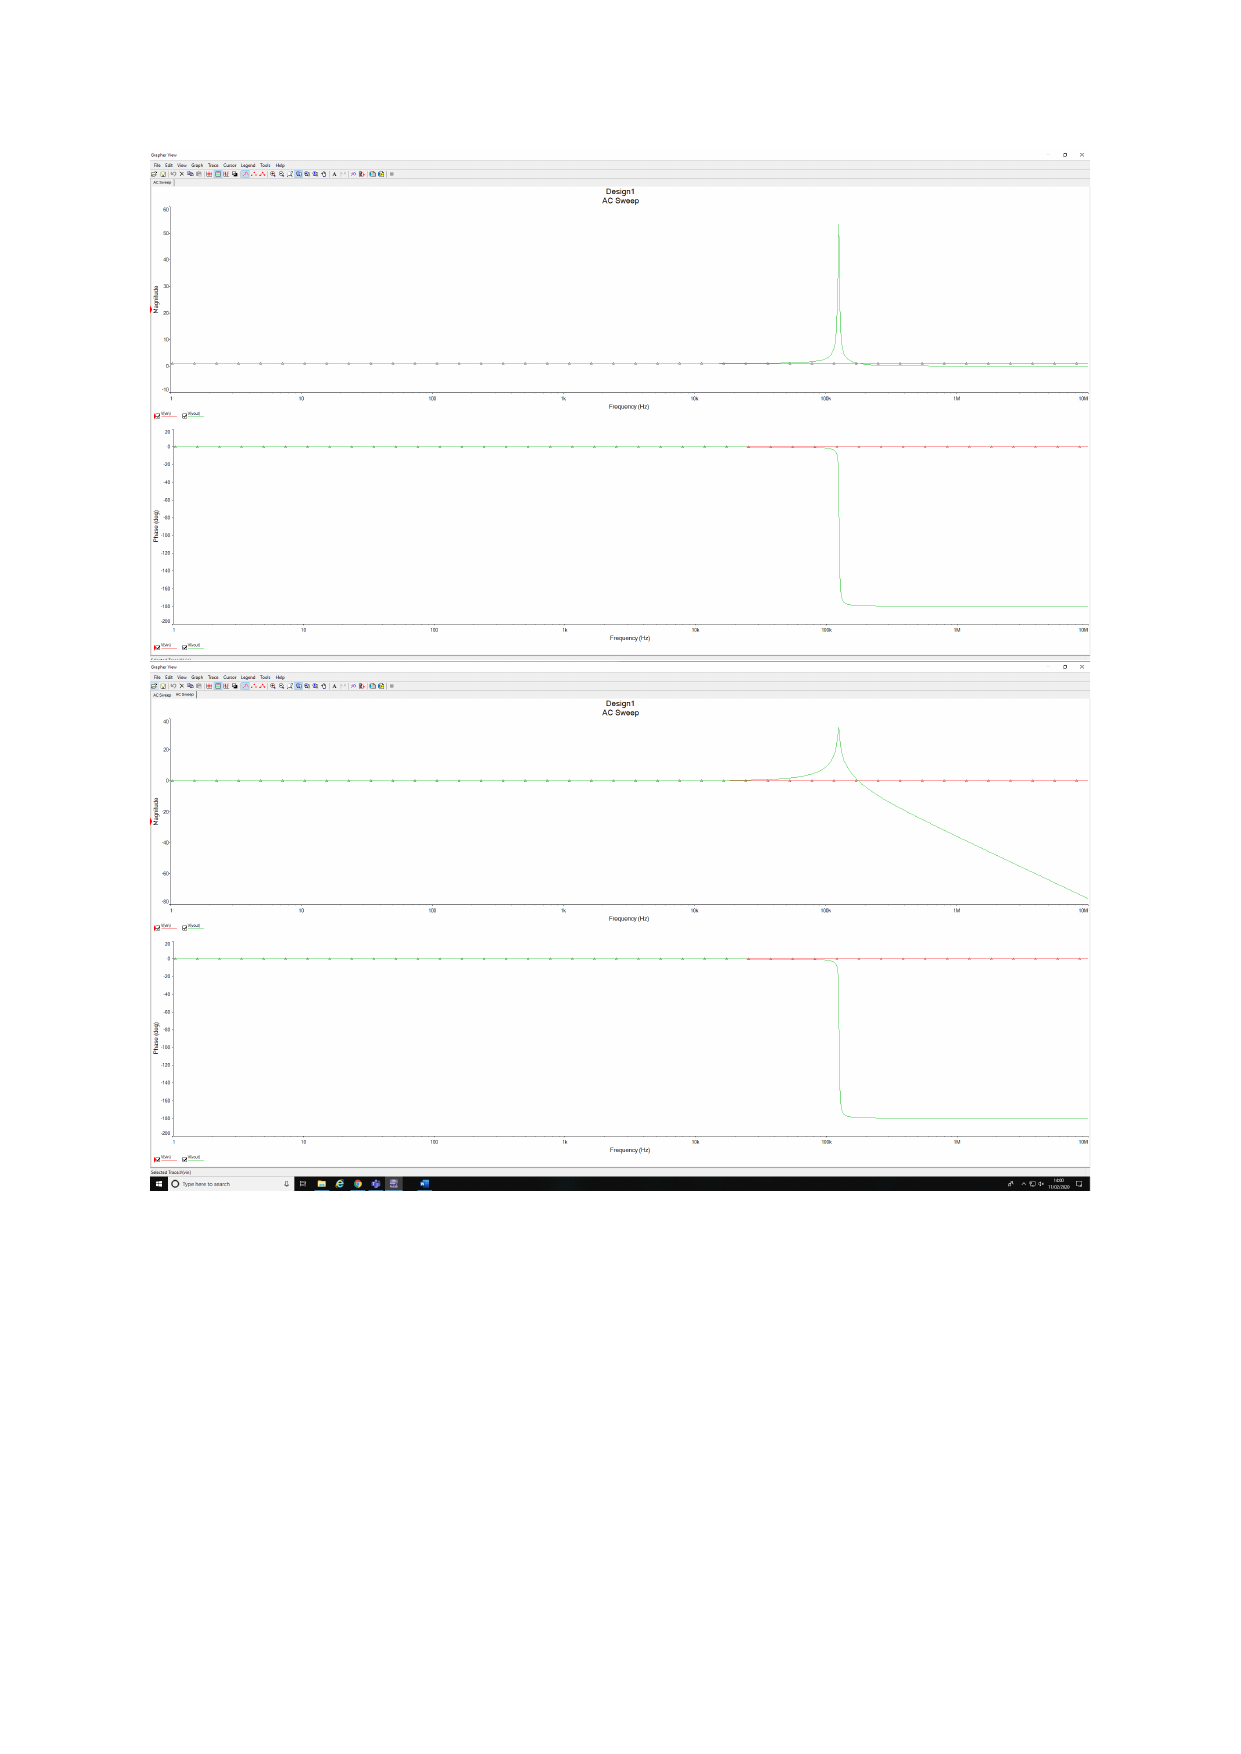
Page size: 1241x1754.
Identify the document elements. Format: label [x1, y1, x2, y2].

picture [150, 150, 1091, 660]
picture [150, 661, 1091, 1191]
